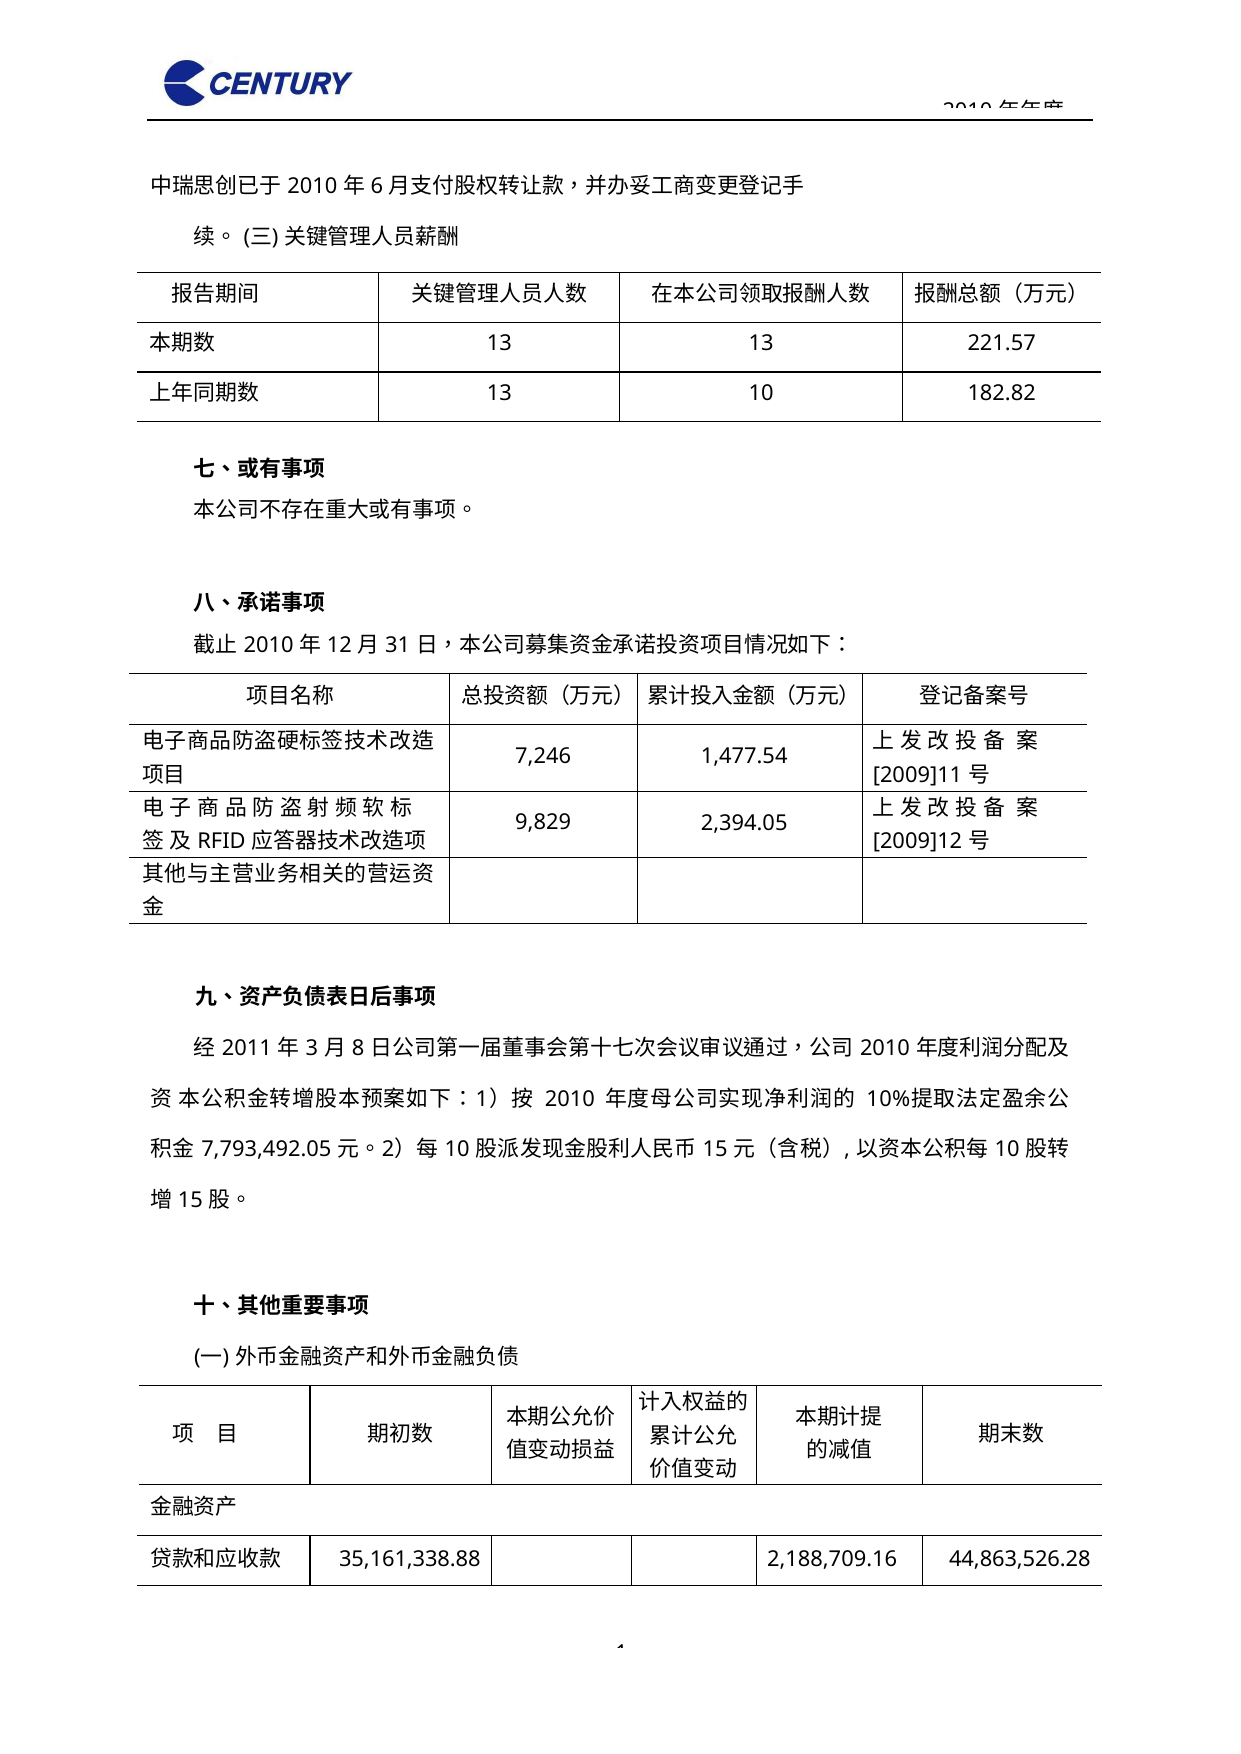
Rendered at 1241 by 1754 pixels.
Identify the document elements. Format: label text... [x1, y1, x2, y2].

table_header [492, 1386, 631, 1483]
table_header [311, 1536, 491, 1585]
text 十、其他重要事项 [194, 1290, 1102, 1320]
text (一) 外币金融资产和外币金融负债 [194, 1341, 1102, 1371]
text 本公司不存在重大或有事项。 [194, 494, 1102, 524]
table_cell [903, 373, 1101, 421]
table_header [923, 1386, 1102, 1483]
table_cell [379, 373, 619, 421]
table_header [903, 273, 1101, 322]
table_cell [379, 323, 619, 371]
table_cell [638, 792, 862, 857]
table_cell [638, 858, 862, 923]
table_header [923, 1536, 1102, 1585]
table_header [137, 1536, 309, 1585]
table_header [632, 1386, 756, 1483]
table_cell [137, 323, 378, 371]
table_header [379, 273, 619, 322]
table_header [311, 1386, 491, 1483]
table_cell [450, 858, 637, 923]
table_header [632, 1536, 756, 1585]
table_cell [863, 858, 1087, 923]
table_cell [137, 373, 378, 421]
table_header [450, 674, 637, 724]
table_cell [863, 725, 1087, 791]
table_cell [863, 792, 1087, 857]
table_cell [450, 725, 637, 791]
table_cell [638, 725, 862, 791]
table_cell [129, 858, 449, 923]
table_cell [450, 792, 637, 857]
text 金融资产 [150, 1491, 1102, 1521]
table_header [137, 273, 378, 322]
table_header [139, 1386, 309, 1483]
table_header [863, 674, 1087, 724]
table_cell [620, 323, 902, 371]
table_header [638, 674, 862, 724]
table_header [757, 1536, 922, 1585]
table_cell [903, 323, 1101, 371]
text 八、承诺事项 [194, 587, 1102, 617]
text 七、或有事项 [194, 452, 1102, 482]
text 截止 2010 年 12 月 31 日，本公司募集资金承诺投资项目情况如下： [194, 629, 1102, 659]
text 经 2011 年 3 月 8 日公司第一届董事会第十七次会议审议通过，公司 2010 年度利润分配及资 本公积金转增股本预案如下：1）按 2010 年度母公司实现净利润的 10%提取法定盈余公积金 7,793,492.05 元。2）每 10 股派发现金股利人民币 15 元（含税）, 以资本公积每 10 股转增 15 股。 [150, 1032, 1070, 1214]
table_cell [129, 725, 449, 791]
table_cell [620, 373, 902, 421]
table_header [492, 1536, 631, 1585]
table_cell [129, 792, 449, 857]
text 中瑞思创已于 2010 年 6 月支付股权转让款，并办妥工商变更登记手续。 (三) 关键管理人员薪酬 [150, 171, 841, 251]
picture [159, 52, 355, 111]
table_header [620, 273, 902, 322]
text 九、资产负债表日后事项 [195, 981, 1102, 1011]
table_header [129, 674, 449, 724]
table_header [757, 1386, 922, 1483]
